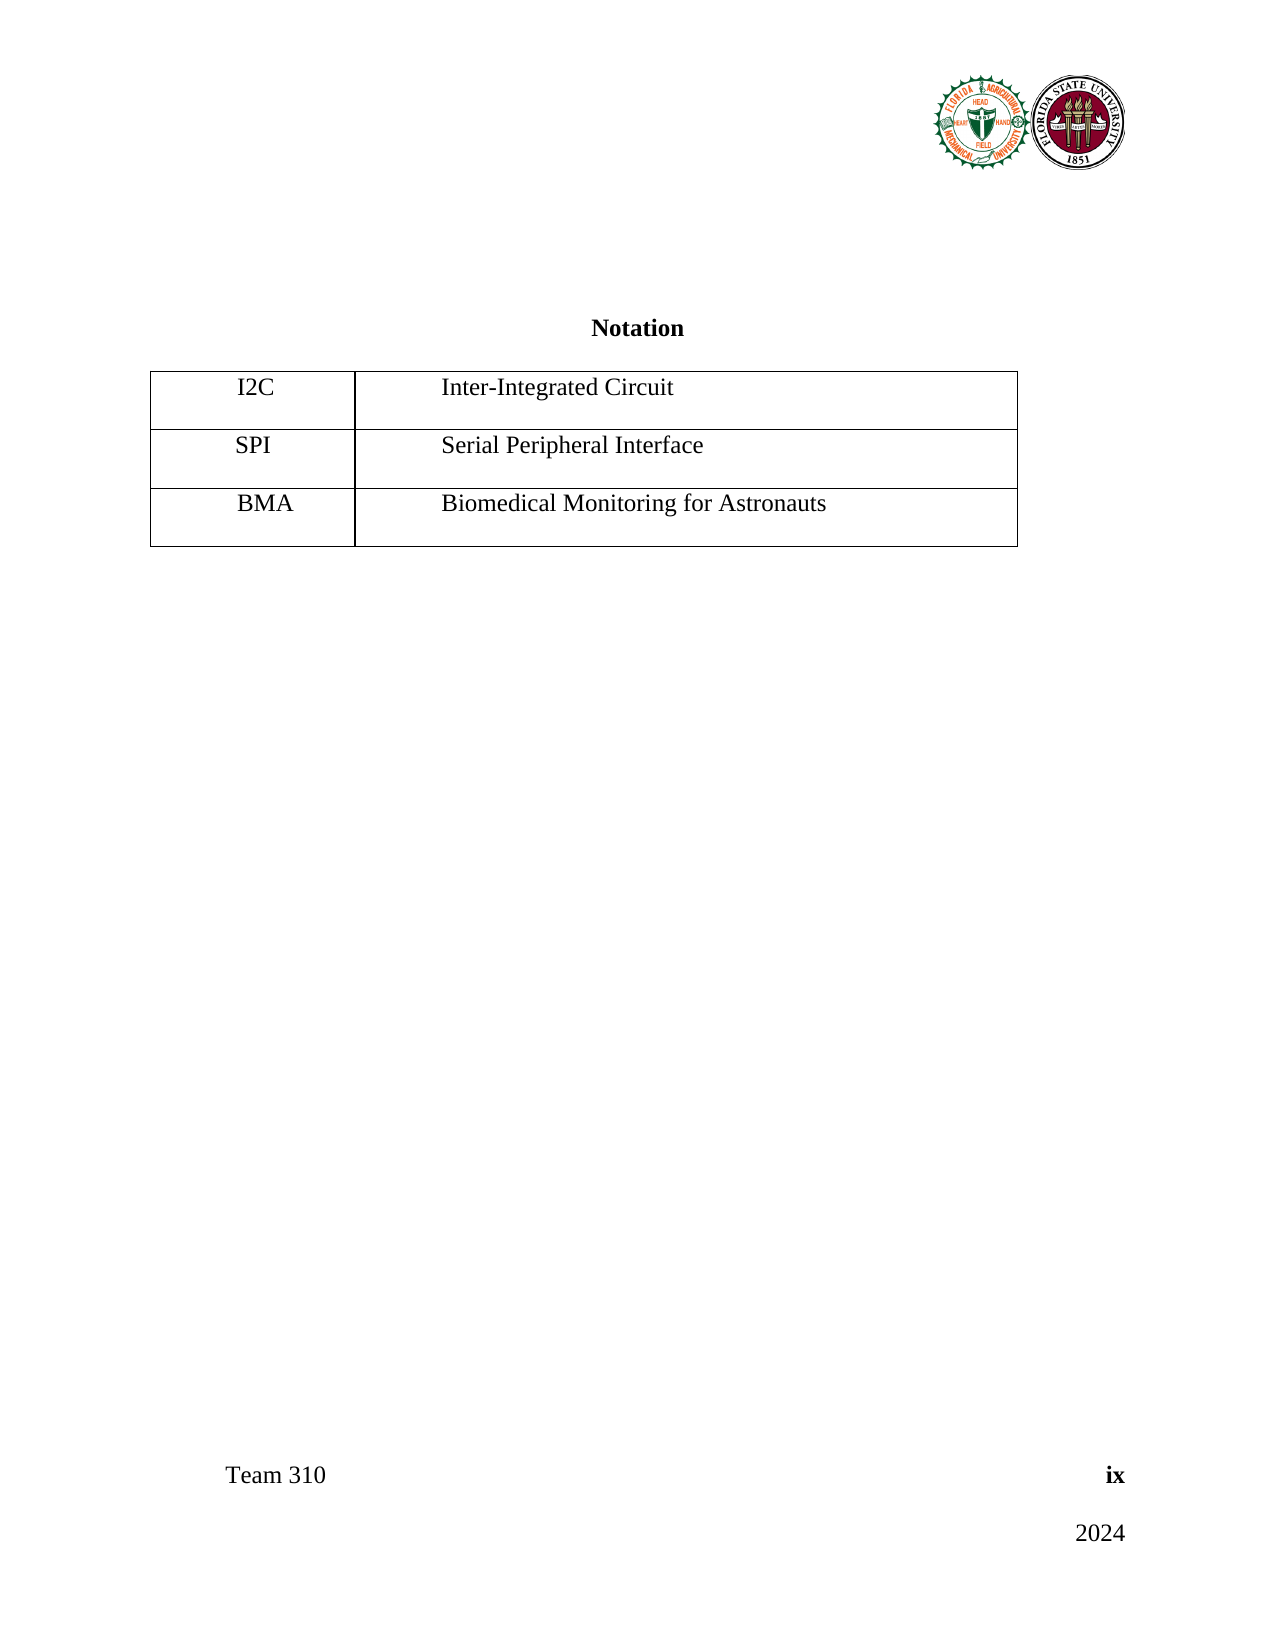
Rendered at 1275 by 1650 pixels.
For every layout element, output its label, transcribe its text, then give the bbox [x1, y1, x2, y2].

table_cell Biomedical Monitoring for Astronauts [356, 489, 1017, 546]
table_cell Serial Peripheral Interface [356, 430, 1017, 487]
table_cell BMA [151, 489, 354, 546]
table_cell SPI [151, 430, 354, 487]
subtitle Notation [150, 313, 1125, 342]
table_header I2C [151, 372, 354, 429]
table_header Inter-Integrated Circuit [356, 372, 1017, 429]
picture [933, 75, 1125, 170]
